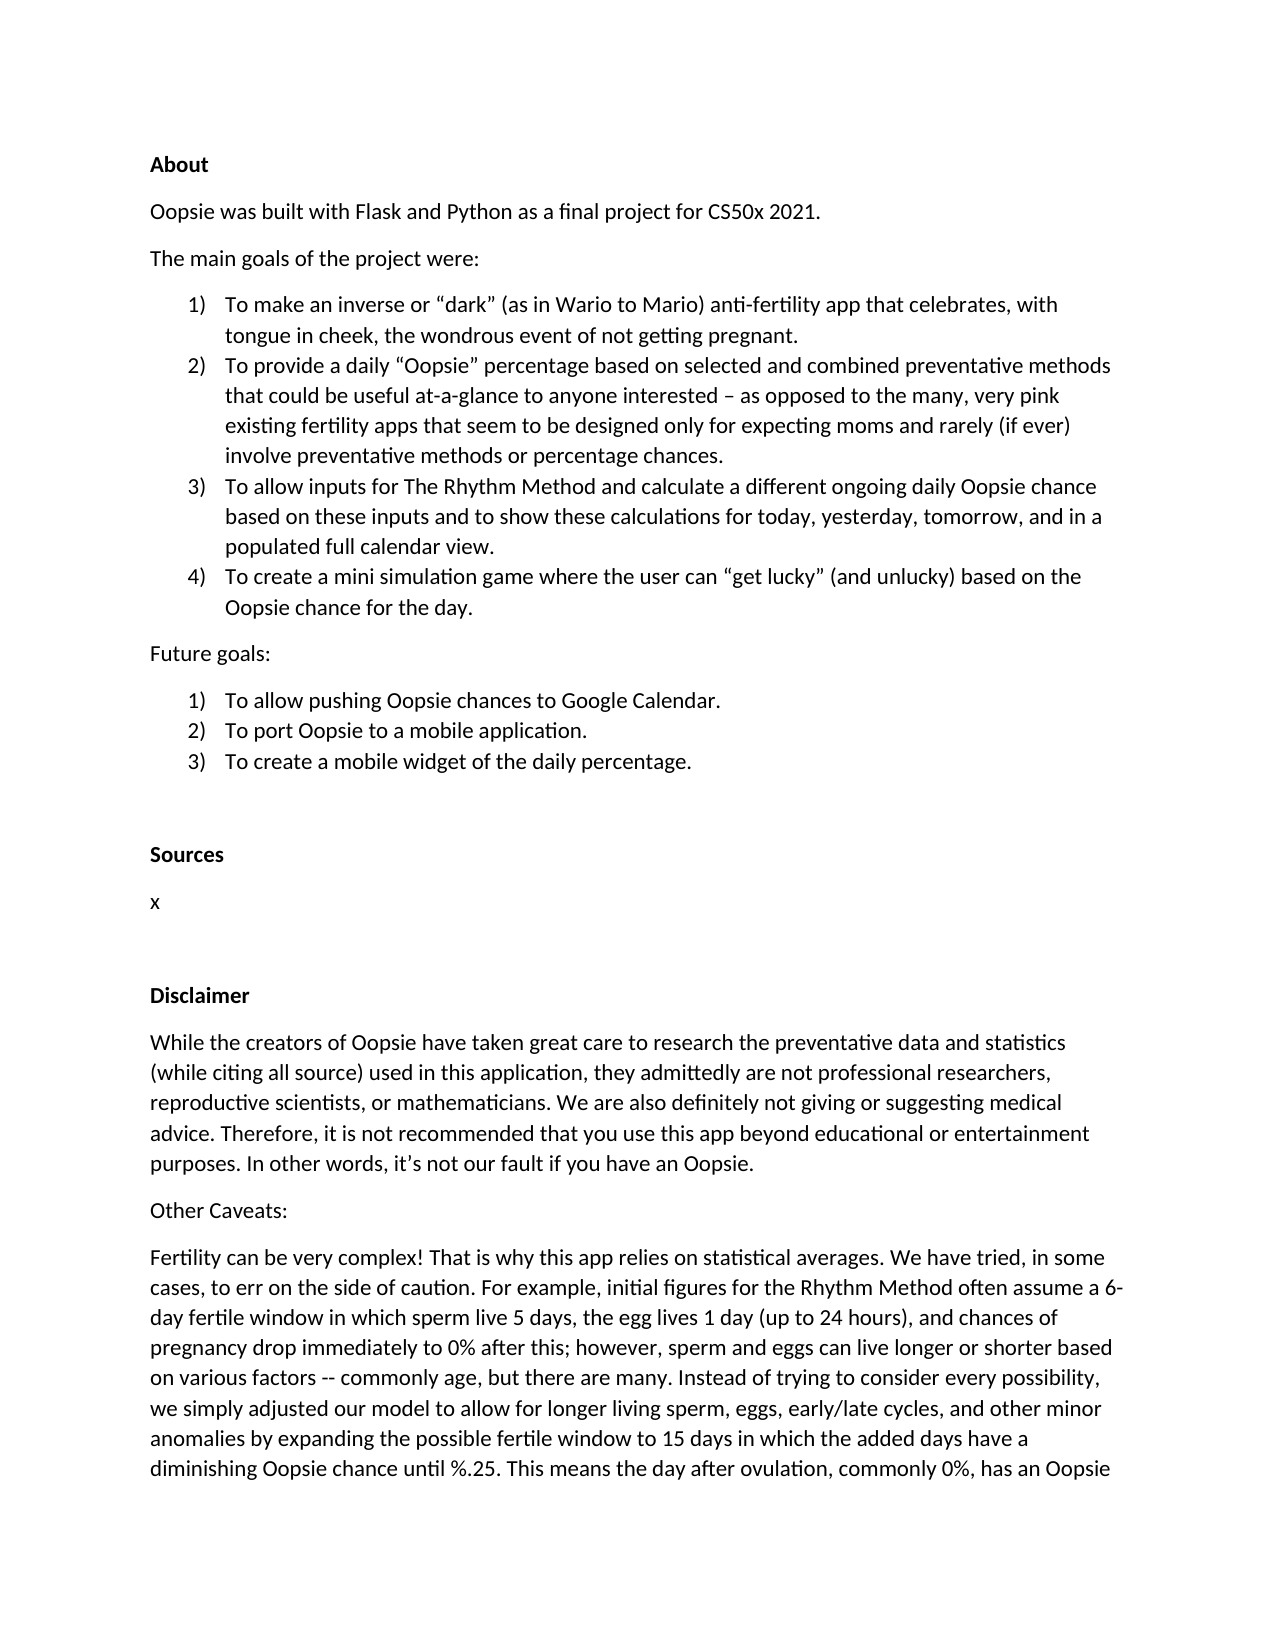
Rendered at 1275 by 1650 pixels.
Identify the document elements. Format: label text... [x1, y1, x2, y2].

list To allow pushing Oopsie chances to Google Calendar. [187, 686, 1125, 714]
text About [150, 150, 1125, 178]
list To allow inputs for The Rhythm Method and calculate a different ongoing daily Oopsie chance based on these inputs and to show these calculations for today, yesterday, tomorrow, and in a populated full calendar view. [187, 472, 1125, 560]
list To provide a daily “Oopsie” percentage based on selected and combined preventative methods that could be useful at-a-glance to anyone interested – as opposed to the many, very pink existing fertility apps that seem to be designed only for expecting moms and rarely (if ever) involve preventative methods or percentage chances. [187, 351, 1125, 470]
text x [150, 887, 1125, 916]
text Other Caveats: [150, 1196, 1125, 1224]
text While the creators of Oopsie have taken great care to research the preventative data and statistics (while citing all source) used in this application, they admittedly are not professional researchers, reproductive scientists, or mathematicians. We are also definitely not giving or suggesting medical advice. Therefore, it is not recommended that you use this app beyond educational or entertainment purposes. In other words, it’s not our fault if you have an Oopsie. [150, 1028, 1125, 1177]
list To make an inverse or “dark” (as in Wario to Mario) anti-fertility app that celebrates, with tongue in cheek, the wondrous event of not getting pregnant. [187, 291, 1125, 349]
text Sources [150, 841, 1125, 869]
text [150, 1243, 1125, 1482]
list To port Oopsie to a mobile application. [187, 717, 1125, 745]
text The main goals of the project were: [150, 244, 1125, 272]
text Oopsie was built with Flask and Python as a final project for CS50x 2021. [150, 197, 1125, 225]
text Disclaimer [150, 981, 1125, 1009]
text Future goals: [150, 639, 1125, 668]
list To create a mobile widget of the daily percentage. [187, 747, 1125, 775]
list To create a mini simulation game where the user can “get lucky” (and unlucky) based on the Oopsie chance for the day. [187, 562, 1125, 621]
